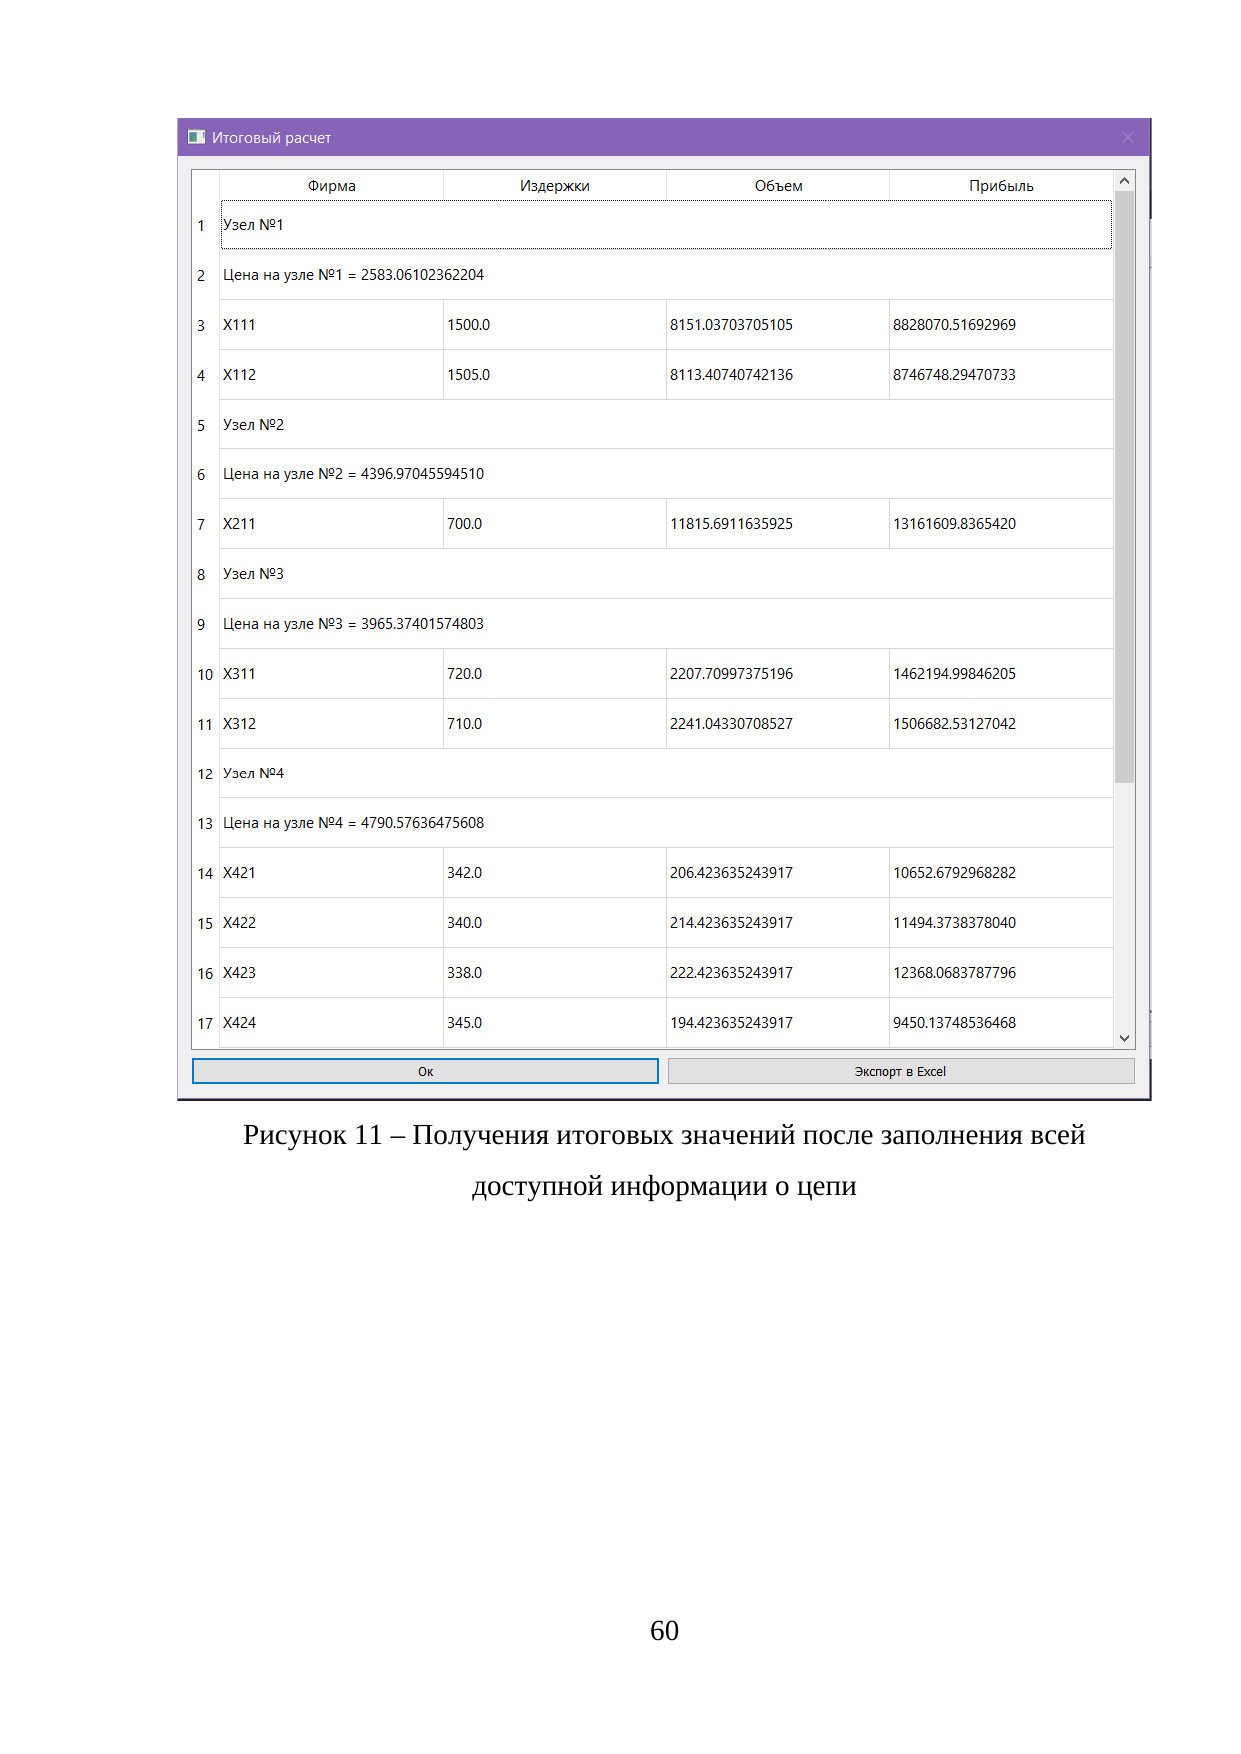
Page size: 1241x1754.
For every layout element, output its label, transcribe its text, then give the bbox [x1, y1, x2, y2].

text Рисунок 11 – Получения итоговых значений после заполнения всей доступной информации о цепи [177, 1117, 1152, 1201]
picture [177, 118, 1152, 1101]
